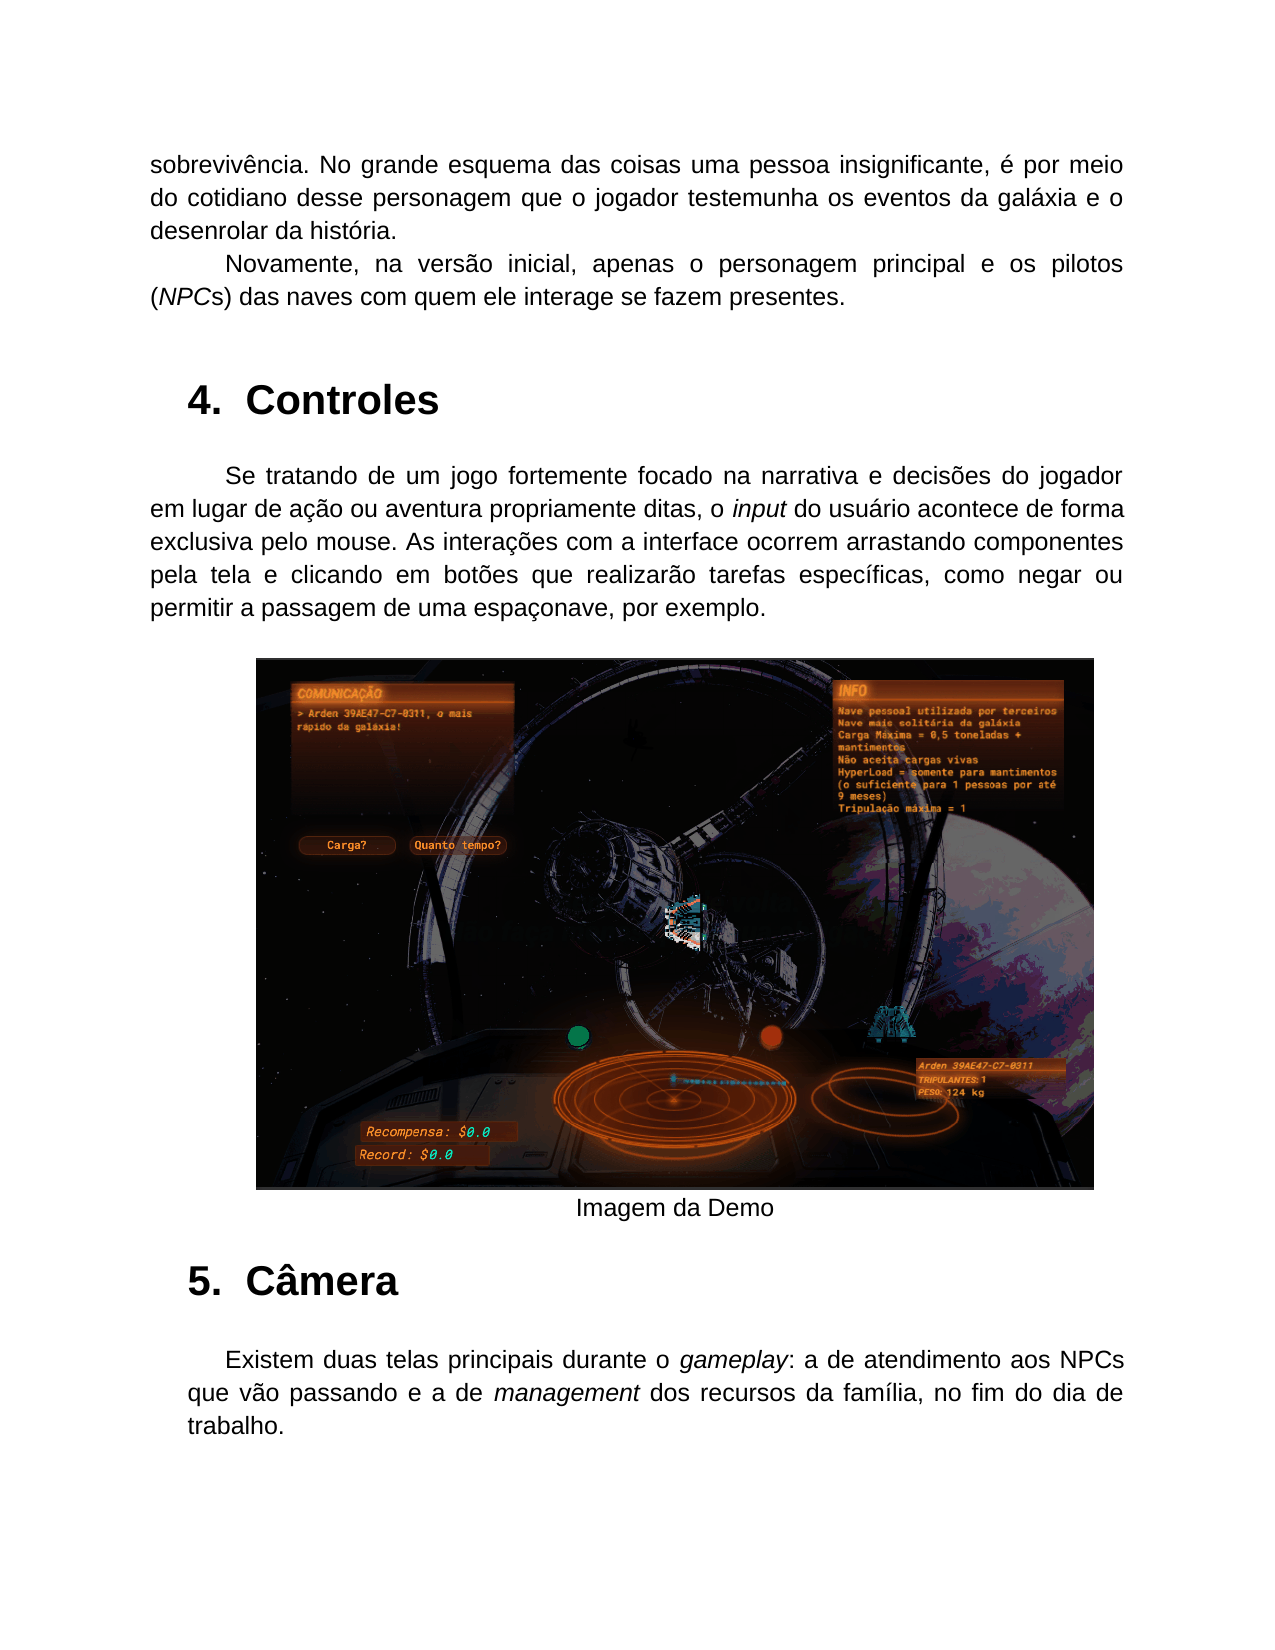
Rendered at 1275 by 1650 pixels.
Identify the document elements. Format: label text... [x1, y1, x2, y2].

text Imagem da Demo [150, 1193, 1125, 1222]
text 5. Câmera [187, 1257, 1125, 1304]
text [150, 150, 1125, 245]
text 4. Controles [187, 376, 1125, 423]
text Existem duas telas principais durante o gameplay: a de atendimento aos NPCs que vão passando e a de management dos recursos da família, no fim do dia de trabalho. [187, 1345, 1125, 1439]
text Se tratando de um jogo fortemente focado na narrativa e decisões do jogador em lugar de ação ou aventura propriamente ditas, o input do usuário acontece de forma exclusiva pelo mouse. As interações com a interface ocorrem arrastando componentes pela tela e clicando em botões que realizarão tarefas específicas, como negar ou permitir a passagem de uma espaçonave, por exemplo. [150, 461, 1125, 622]
text Novamente, na versão inicial, apenas o personagem principal e os pilotos (NPCs) das naves com quem ele interage se fazem presentes. [150, 249, 1125, 311]
picture [256, 658, 1094, 1190]
